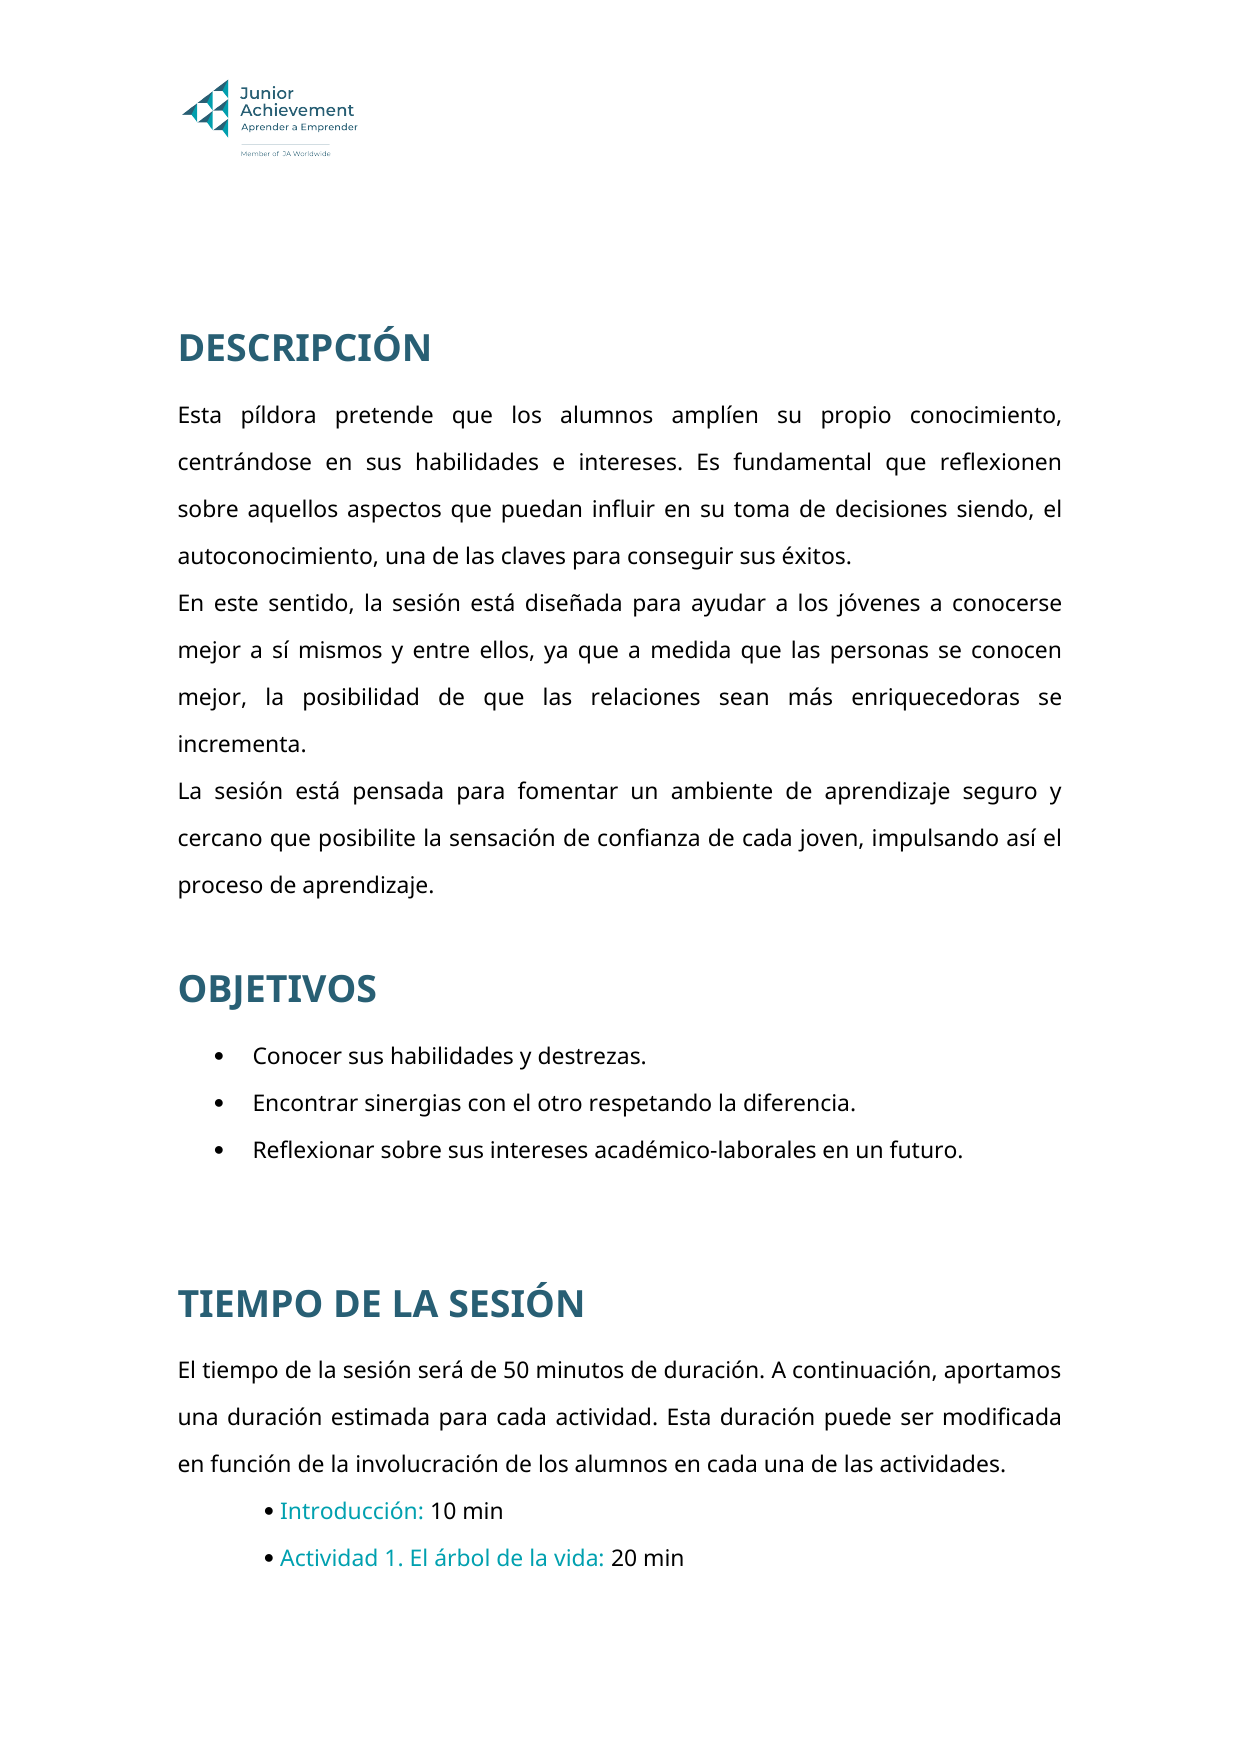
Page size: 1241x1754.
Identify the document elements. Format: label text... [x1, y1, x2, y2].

text TIEMPO DE LA SESIÓN [177, 1278, 1063, 1329]
list Encontrar sinergias con el otro respetando la diferencia. [215, 1087, 1063, 1118]
list Actividad 1. El árbol de la vida: 20 min [265, 1542, 1063, 1573]
text El tiempo de la sesión será de 50 minutos de duración. A continuación, aportamos una duración estimada para cada actividad. Esta duración puede ser modificada en función de la involucración de los alumnos en cada una de las actividades. [177, 1354, 1063, 1479]
list Conocer sus habilidades y destrezas. [215, 1040, 1063, 1071]
text Descripción [177, 322, 1063, 373]
list Reflexionar sobre sus intereses académico-laborales en un futuro. [215, 1134, 1063, 1165]
list Introducción: 10 min [265, 1495, 1063, 1526]
text Objetivos [177, 963, 1063, 1014]
picture [177, 73, 363, 162]
text En este sentido, la sesión está diseñada para ayudar a los jóvenes a conocerse mejor a sí mismos y entre ellos, ya que a medida que las personas se conocen mejor, la posibilidad de que las relaciones sean más enriquecedoras se incrementa. [177, 587, 1063, 759]
text Esta píldora pretende que los alumnos amplíen su propio conocimiento, centrándose en sus habilidades e intereses. Es fundamental que reflexionen sobre aquellos aspectos que puedan influir en su toma de decisiones siendo, el autoconocimiento, una de las claves para conseguir sus éxitos. [177, 399, 1063, 571]
text La sesión está pensada para fomentar un ambiente de aprendizaje seguro y cercano que posibilite la sensación de confianza de cada joven, impulsando así el proceso de aprendizaje. [177, 775, 1063, 900]
